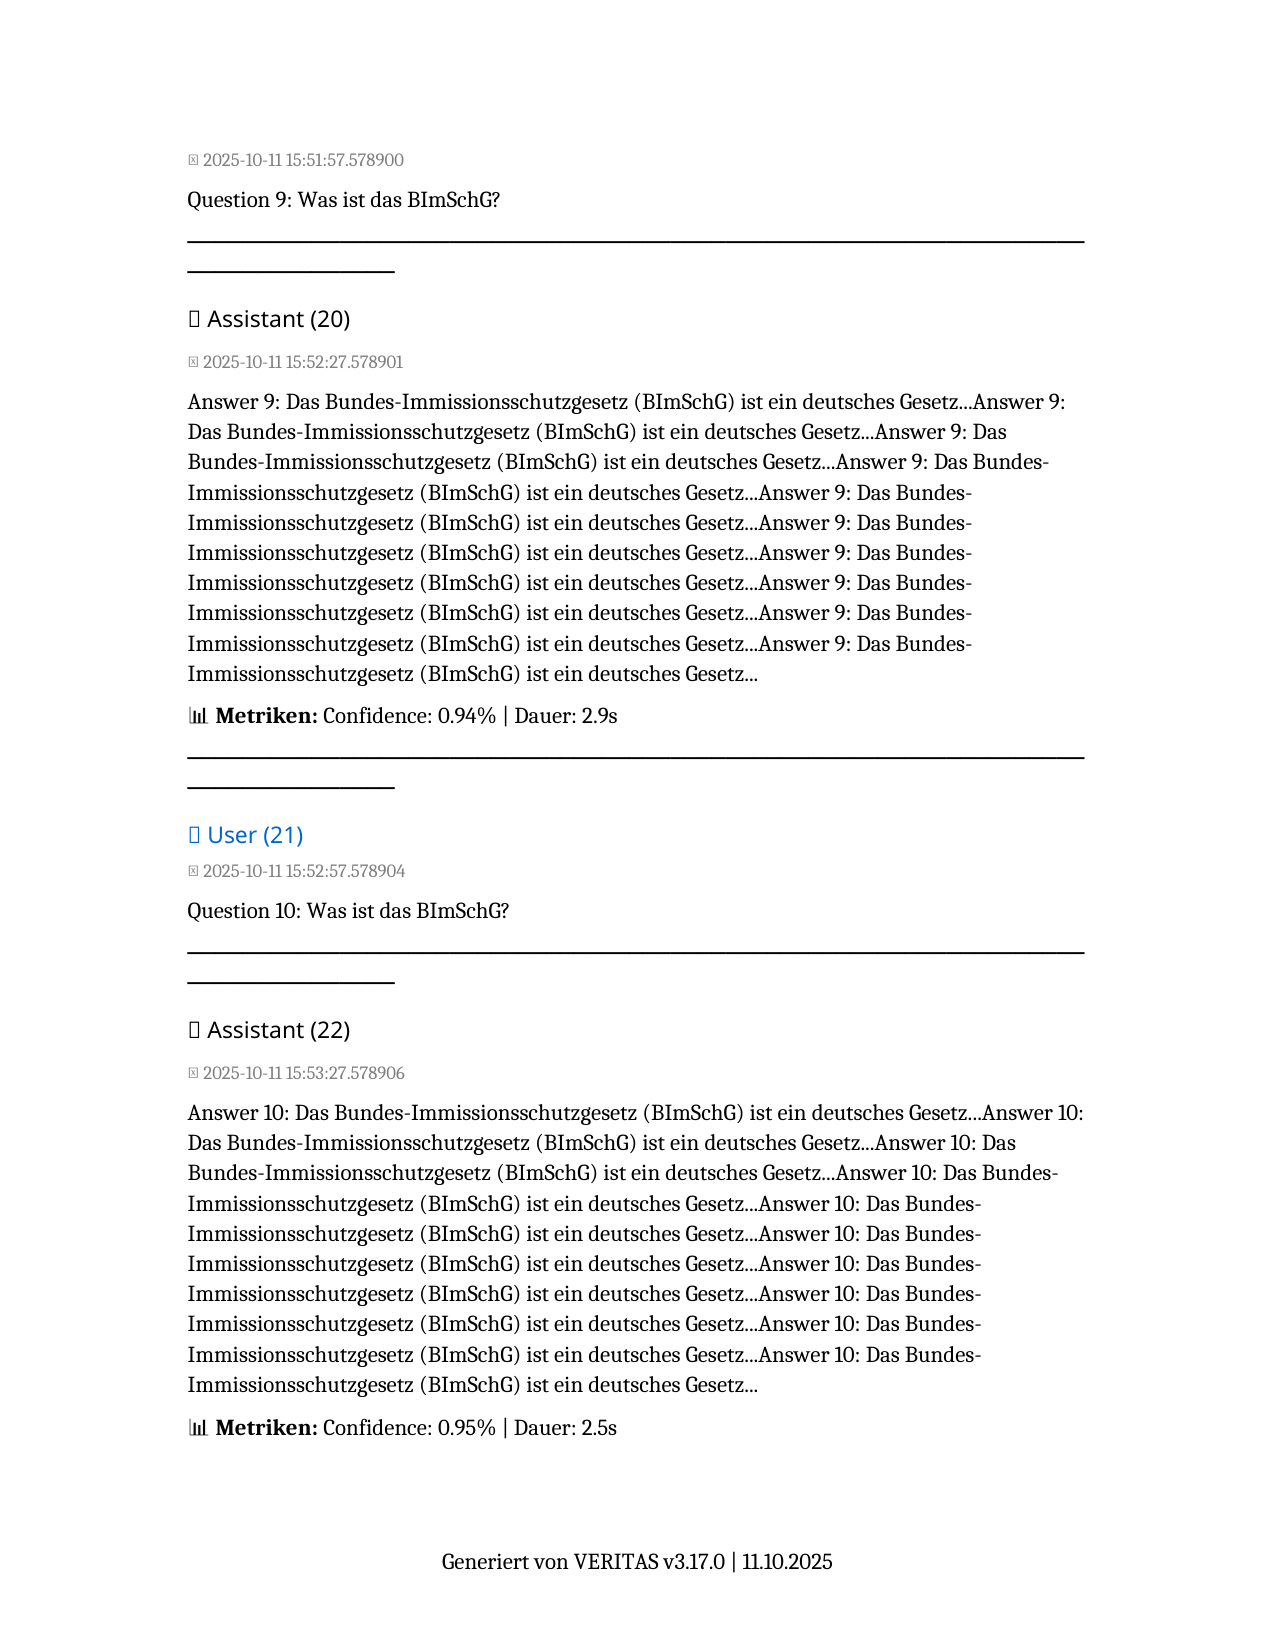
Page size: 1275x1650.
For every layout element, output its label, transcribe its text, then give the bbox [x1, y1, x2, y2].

text ──────────────────────────────────────────────────────────────────────────────── [187, 941, 1087, 998]
text ⏰ 2025-10-11 15:52:27.578901 [187, 351, 1087, 373]
text Question 9: Was ist das BImSchG? [187, 187, 1087, 214]
text 🙋 User (21) [187, 819, 1087, 850]
text ⏰ 2025-10-11 15:52:57.578904 [187, 861, 1087, 883]
text 🤖 Assistant (22) [187, 1014, 1087, 1045]
text 📊 Metriken: Confidence: 0.95% | Dauer: 2.5s [187, 1414, 1087, 1441]
text Question 10: Was ist das BImSchG? [187, 898, 1087, 925]
text ⏰ 2025-10-11 15:53:27.578906 [187, 1062, 1087, 1084]
text 📊 Metriken: Confidence: 0.94% | Dauer: 2.9s [187, 703, 1087, 729]
text 🤖 Assistant (20) [187, 303, 1087, 334]
text Answer 9: Das Bundes-Immissionsschutzgesetz (BImSchG) ist ein deutsches Gesetz...Answer 9: Das Bundes-Immissionsschutzgesetz (BImSchG) ist ein deutsches Gesetz...Answer 9: Das Bundes-Immissionsschutzgesetz (BImSchG) ist ein deutsches Gesetz...Answer 9: Das Bundes-Immissionsschutzgesetz (BImSchG) ist ein deutsches Gesetz...Answer 9: Das Bundes-Immissionsschutzgesetz (BImSchG) ist ein deutsches Gesetz...Answer 9: Das Bundes-Immissionsschutzgesetz (BImSchG) ist ein deutsches Gesetz...Answer 9: Das Bundes-Immissionsschutzgesetz (BImSchG) ist ein deutsches Gesetz...Answer 9: Das Bundes-Immissionsschutzgesetz (BImSchG) ist ein deutsches Gesetz...Answer 9: Das Bundes-Immissionsschutzgesetz (BImSchG) ist ein deutsches Gesetz...Answer 9: Das Bundes-Immissionsschutzgesetz (BImSchG) ist ein deutsches Gesetz... [187, 389, 1087, 687]
text ⏰ 2025-10-11 15:51:57.578900 [187, 150, 1087, 172]
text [187, 230, 1087, 287]
text Answer 10: Das Bundes-Immissionsschutzgesetz (BImSchG) ist ein deutsches Gesetz...Answer 10: Das Bundes-Immissionsschutzgesetz (BImSchG) ist ein deutsches Gesetz...Answer 10: Das Bundes-Immissionsschutzgesetz (BImSchG) ist ein deutsches Gesetz...Answer 10: Das Bundes-Immissionsschutzgesetz (BImSchG) ist ein deutsches Gesetz...Answer 10: Das Bundes-Immissionsschutzgesetz (BImSchG) ist ein deutsches Gesetz...Answer 10: Das Bundes-Immissionsschutzgesetz (BImSchG) ist ein deutsches Gesetz...Answer 10: Das Bundes-Immissionsschutzgesetz (BImSchG) ist ein deutsches Gesetz...Answer 10: Das Bundes-Immissionsschutzgesetz (BImSchG) ist ein deutsches Gesetz...Answer 10: Das Bundes-Immissionsschutzgesetz (BImSchG) ist ein deutsches Gesetz...Answer 10: Das Bundes-Immissionsschutzgesetz (BImSchG) ist ein deutsches Gesetz... [187, 1100, 1087, 1398]
text ──────────────────────────────────────────────────────────────────────────────── [187, 746, 1087, 802]
